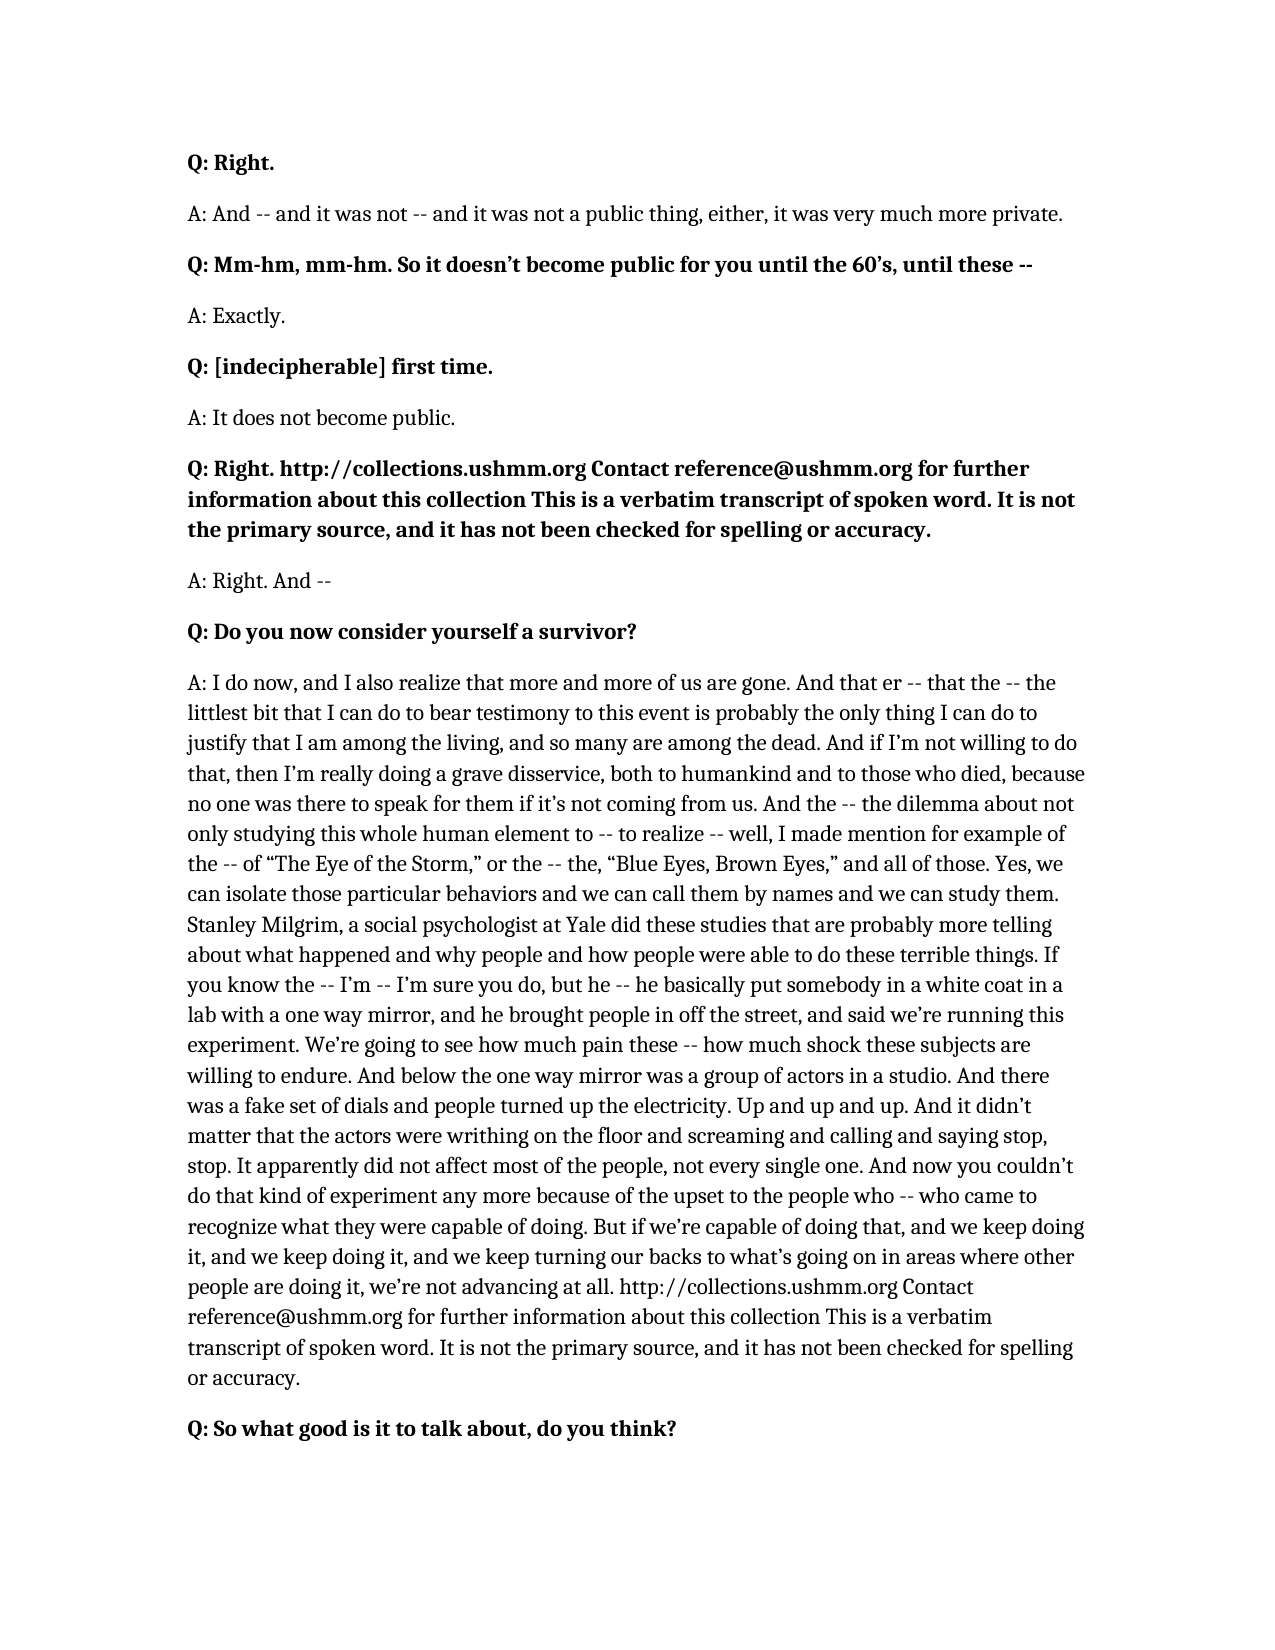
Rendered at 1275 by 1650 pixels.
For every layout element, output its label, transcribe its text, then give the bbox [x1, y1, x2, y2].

text A: I do now, and I also realize that more and more of us are gone. And that er -- that the -- the littlest bit that I can do to bear testimony to this event is probably the only thing I can do to justify that I am among the living, and so many are among the dead. And if I’m not willing to do that, then I’m really doing a grave disservice, both to humankind and to those who died, because no one was there to speak for them if it’s not coming from us. And the -- the dilemma about not only studying this whole human element to -- to realize -- well, I made mention for example of the -- of “The Eye of the Storm,” or the -- the, “Blue Eyes, Brown Eyes,” and all of those. Yes, we can isolate those particular behaviors and we can call them by names and we can study them. Stanley Milgrim, a social psychologist at Yale did these studies that are probably more telling about what happened and why people and how people were able to do these terrible things. If you know the -- I’m -- I’m sure you do, but he -- he basically put somebody in a white coat in a lab with a one way mirror, and he brought people in off the street, and said we’re running this experiment. We’re going to see how much pain these -- how much shock these subjects are willing to endure. And below the one way mirror was a group of actors in a studio. And there was a fake set of dials and people turned up the electricity. Up and up and up. And it didn’t matter that the actors were writhing on the floor and screaming and calling and saying stop, stop. It apparently did not affect most of the people, not every single one. And now you couldn’t do that kind of experiment any more because of the upset to the people who -- who came to recognize what they were capable of doing. But if we’re capable of doing that, and we keep doing it, and we keep doing it, and we keep turning our backs to what’s going on in areas where other people are doing it, we’re not advancing at all. http://collections.ushmm.org Contact reference@ushmm.org for further information about this collection This is a verbatim transcript of spoken word. It is not the primary source, and it has not been checked for spelling or accuracy. [187, 670, 1087, 1391]
text Q: Do you now consider yourself a survivor? [187, 619, 1087, 645]
text Q: Right. http://collections.ushmm.org Contact reference@ushmm.org for further information about this collection This is a verbatim transcript of spoken word. It is not the primary source, and it has not been checked for spelling or accuracy. [187, 456, 1087, 543]
text A: And -- and it was not -- and it was not a public thing, either, it was very much more private. [187, 201, 1087, 227]
text Q: Right. [187, 150, 1087, 176]
text Q: So what good is it to talk about, do you think? [187, 1416, 1087, 1442]
text A: Right. And -- [187, 568, 1087, 594]
text A: Exactly. [187, 303, 1087, 329]
text A: It does not become public. [187, 405, 1087, 432]
text Q: [indecipherable] first time. [187, 354, 1087, 381]
text Q: Mm-hm, mm-hm. So it doesn’t become public for you until the 60’s, until these -- [187, 252, 1087, 278]
